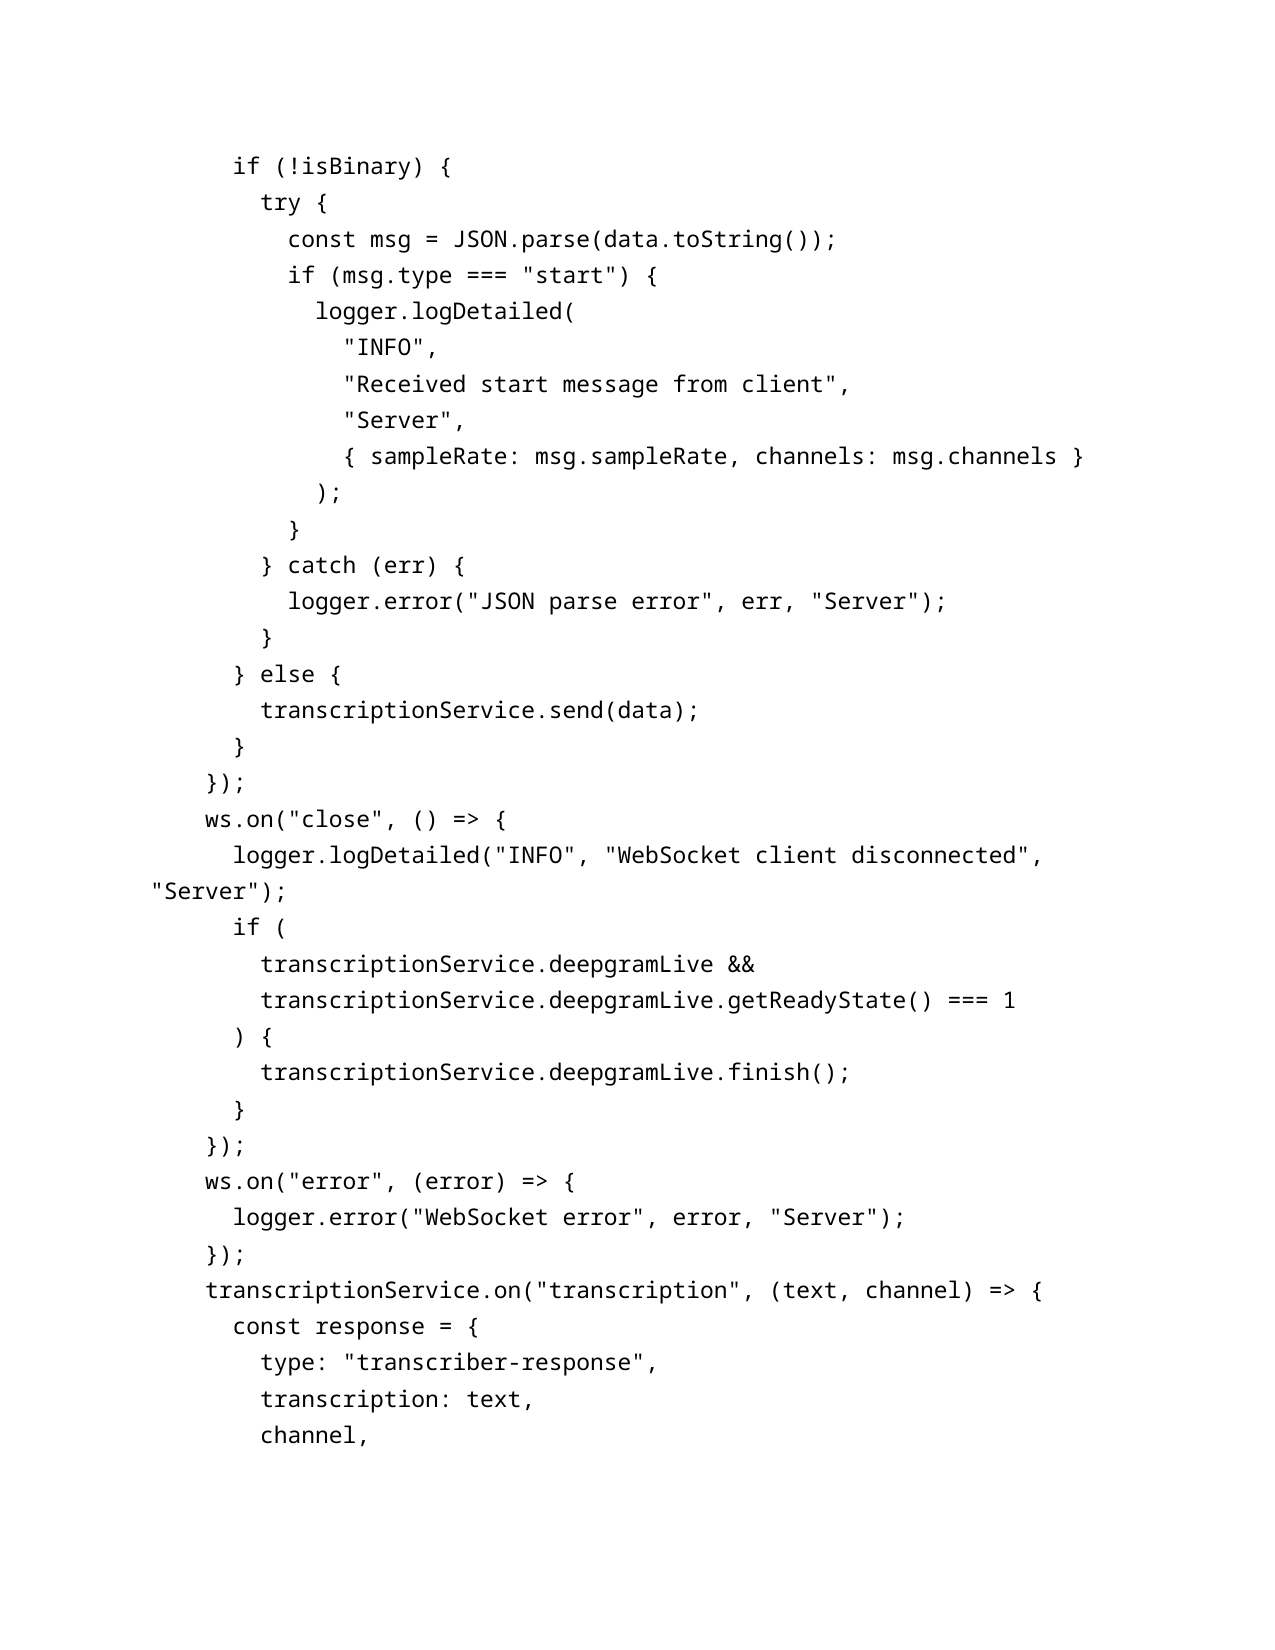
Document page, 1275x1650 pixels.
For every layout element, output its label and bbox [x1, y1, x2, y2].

text [150, 150, 1125, 1450]
